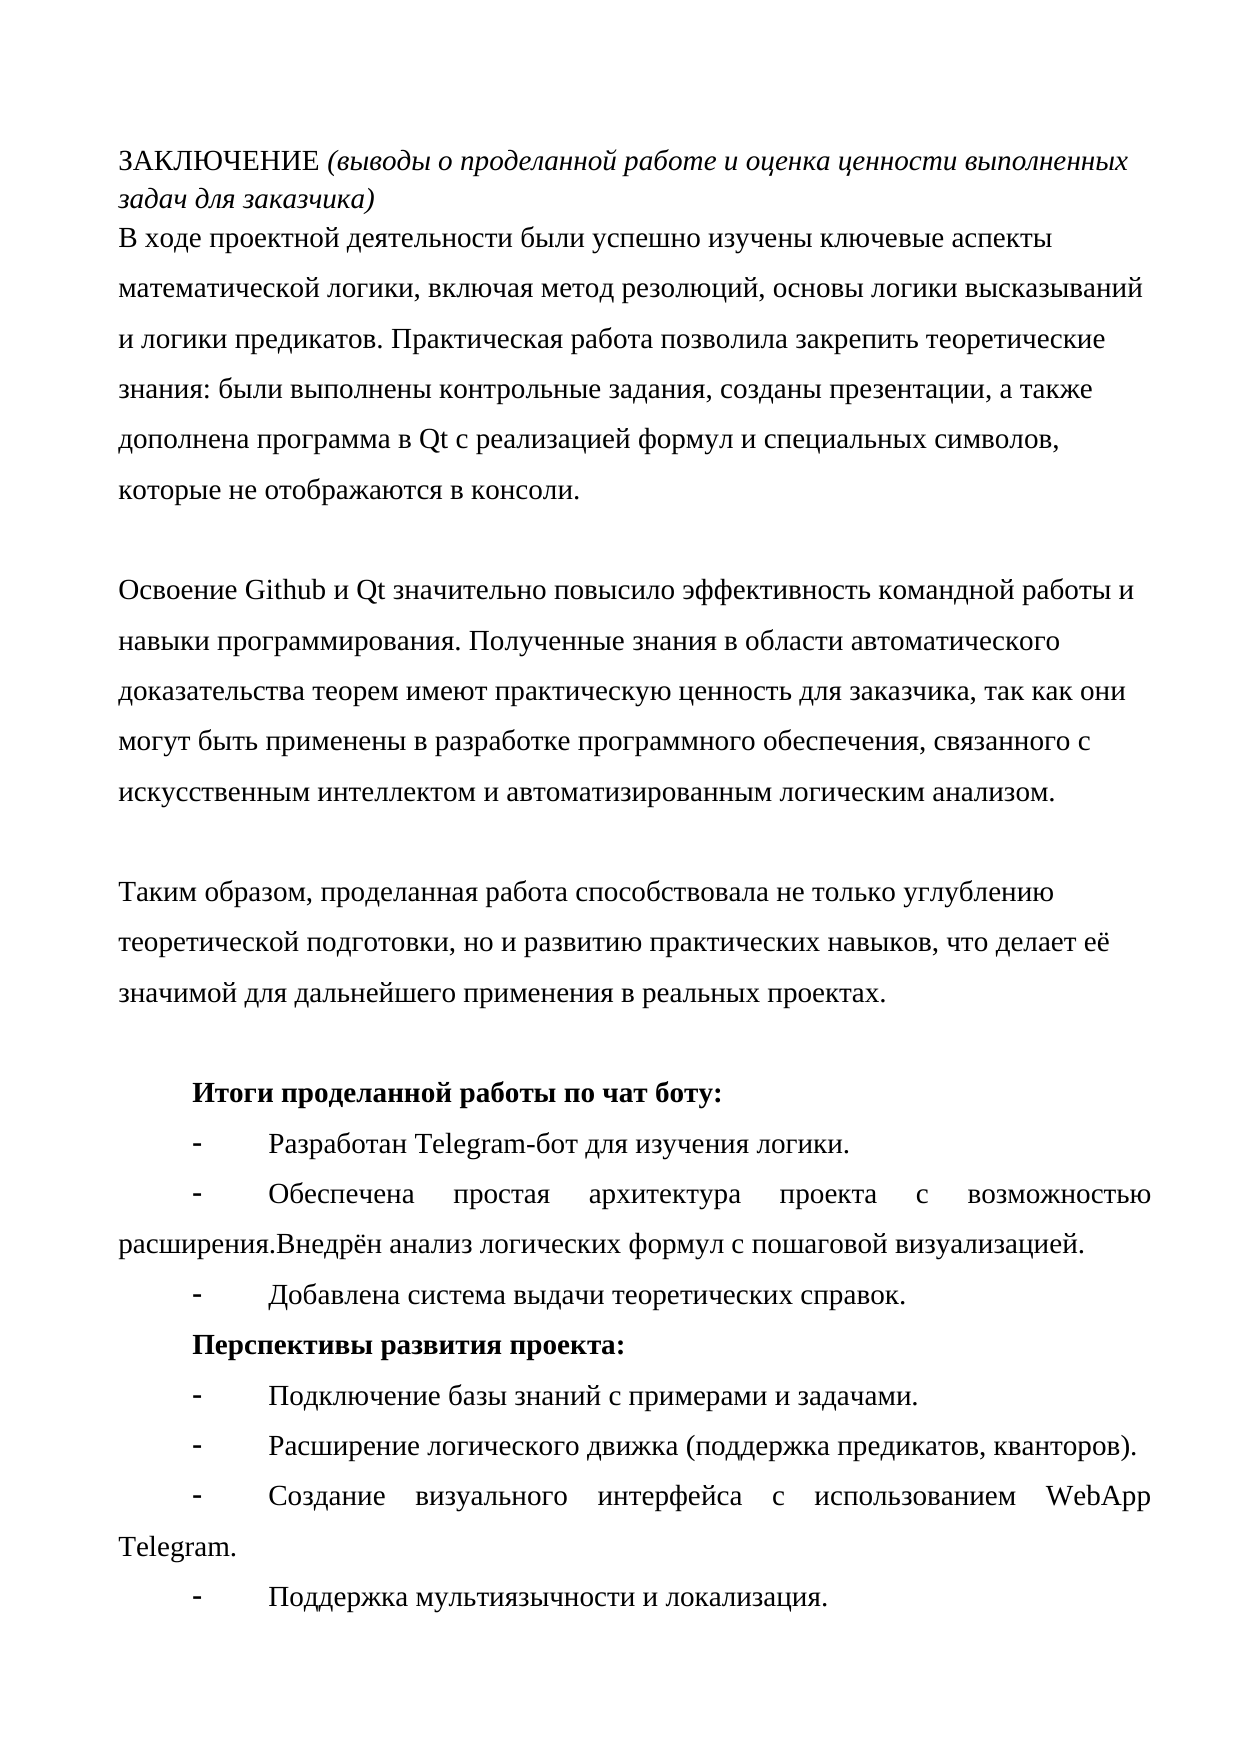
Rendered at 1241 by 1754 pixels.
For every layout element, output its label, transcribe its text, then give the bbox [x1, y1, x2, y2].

text В ходе проектной деятельности были успешно изучены ключевые аспекты математической логики, включая метод резолюций, основы логики высказываний и логики предикатов. Практическая работа позволила закрепить теоретические знания: были выполнены контрольные задания, созданы презентации, а также дополнена программа в Qt с реализацией формул и специальных символов, которые не отображаются в консоли. [118, 220, 1152, 505]
text Таким образом, проделанная работа способствовала не только углублению теоретической подготовки, но и развитию практических навыков, что делает её значимой для дальнейшего применения в реальных проектах. [118, 874, 1152, 1008]
list Добавлена система выдачи теоретических справок. [118, 1277, 1152, 1311]
list Создание визуального интерфейса с использованием WebApp Telegram. [118, 1478, 1152, 1562]
list Расширение логического движка (поддержка предикатов, кванторов). [118, 1428, 1152, 1462]
text Освоение Github и Qt значительно повысило эффективность командной работы и навыки программирования. Полученные знания в области автоматического доказательства теорем имеют практическую ценность для заказчика, так как они могут быть применены в разработке программного обеспечения, связанного с искусственным интеллектом и автоматизированным логическим анализом. [118, 572, 1152, 807]
subtitle Перспективы развития проекта: [118, 1327, 1152, 1361]
subtitle ЗАКЛЮЧЕНИЕ (выводы о проделанной работе и оценка ценности выполненных задач для заказчика) [118, 143, 1152, 215]
list Подключение базы знаний с примерами и задачами. [118, 1378, 1152, 1411]
list Поддержка мультиязычности и локализация. [118, 1579, 1152, 1613]
subtitle Итоги проделанной работы по чат боту: [118, 1076, 1152, 1109]
list Обеспечена простая архитектура проекта с возможностью расширения.Внедрён анализ логических формул с пошаговой визуализацией. [118, 1176, 1152, 1260]
list Разработан Telegram-бот для изучения логики. [118, 1126, 1152, 1159]
